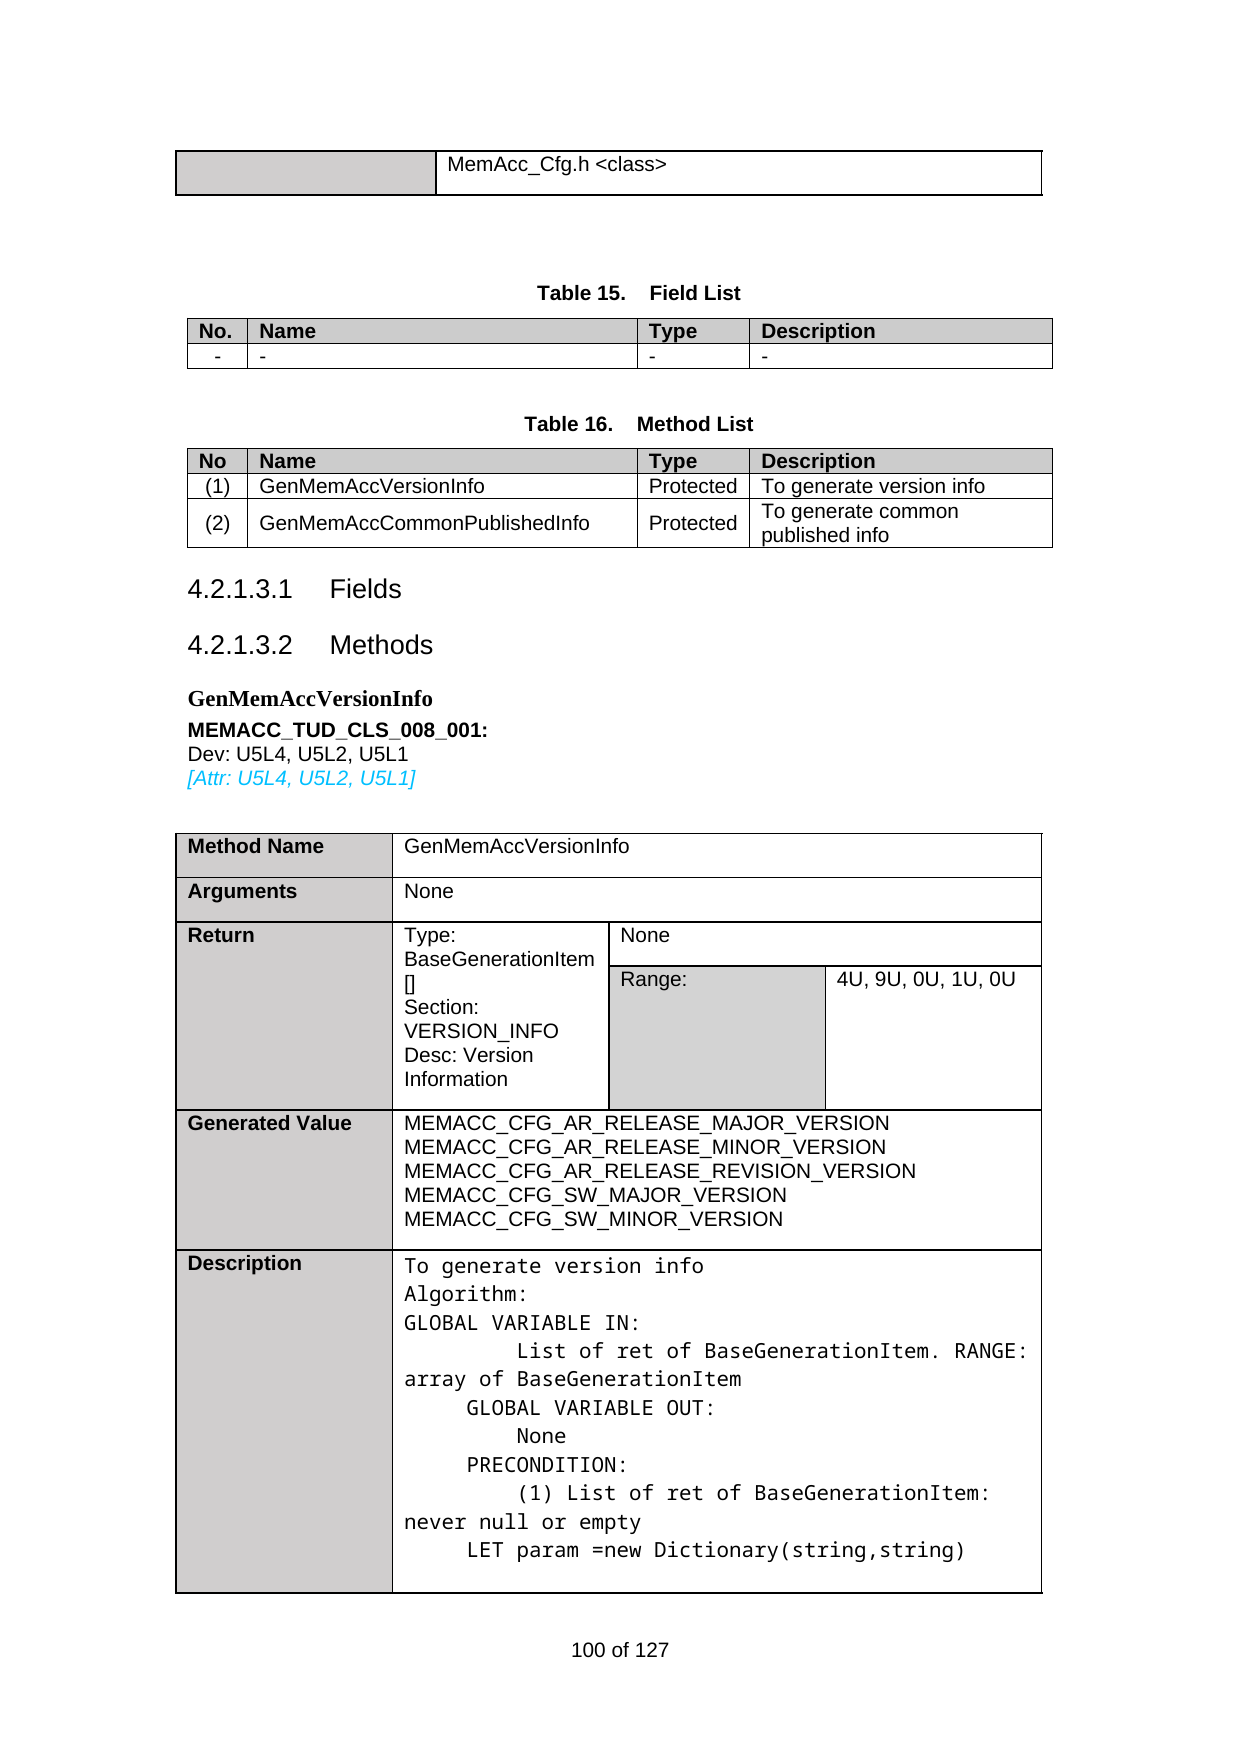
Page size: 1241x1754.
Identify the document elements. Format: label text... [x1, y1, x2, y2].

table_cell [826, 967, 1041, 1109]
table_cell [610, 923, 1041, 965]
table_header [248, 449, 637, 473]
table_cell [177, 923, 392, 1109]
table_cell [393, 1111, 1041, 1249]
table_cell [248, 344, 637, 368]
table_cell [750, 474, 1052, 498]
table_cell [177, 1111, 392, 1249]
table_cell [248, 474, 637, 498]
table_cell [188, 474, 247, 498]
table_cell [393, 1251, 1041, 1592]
subtitle Fields [187, 573, 1053, 604]
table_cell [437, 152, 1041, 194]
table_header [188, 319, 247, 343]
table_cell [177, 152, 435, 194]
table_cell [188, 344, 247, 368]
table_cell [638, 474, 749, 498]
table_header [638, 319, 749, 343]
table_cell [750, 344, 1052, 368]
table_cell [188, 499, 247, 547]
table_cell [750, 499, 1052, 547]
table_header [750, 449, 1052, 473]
text Method List [225, 411, 1053, 435]
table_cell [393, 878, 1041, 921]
text MEMACC_TUD_CLS_008_001: Dev: U5L4, U5L2, U5L1 [Attr: U5L4, U5L2, U5L1] [187, 718, 1053, 814]
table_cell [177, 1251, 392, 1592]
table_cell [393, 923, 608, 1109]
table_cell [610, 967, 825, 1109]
subtitle Methods [187, 629, 1053, 660]
subtitle GenMemAccVersionInfo [187, 685, 1053, 712]
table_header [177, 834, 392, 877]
text Field List [225, 281, 1053, 305]
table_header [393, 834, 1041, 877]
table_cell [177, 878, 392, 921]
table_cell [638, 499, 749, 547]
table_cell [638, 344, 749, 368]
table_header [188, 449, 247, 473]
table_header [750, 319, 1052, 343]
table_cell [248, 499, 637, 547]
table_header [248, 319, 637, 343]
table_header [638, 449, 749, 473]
